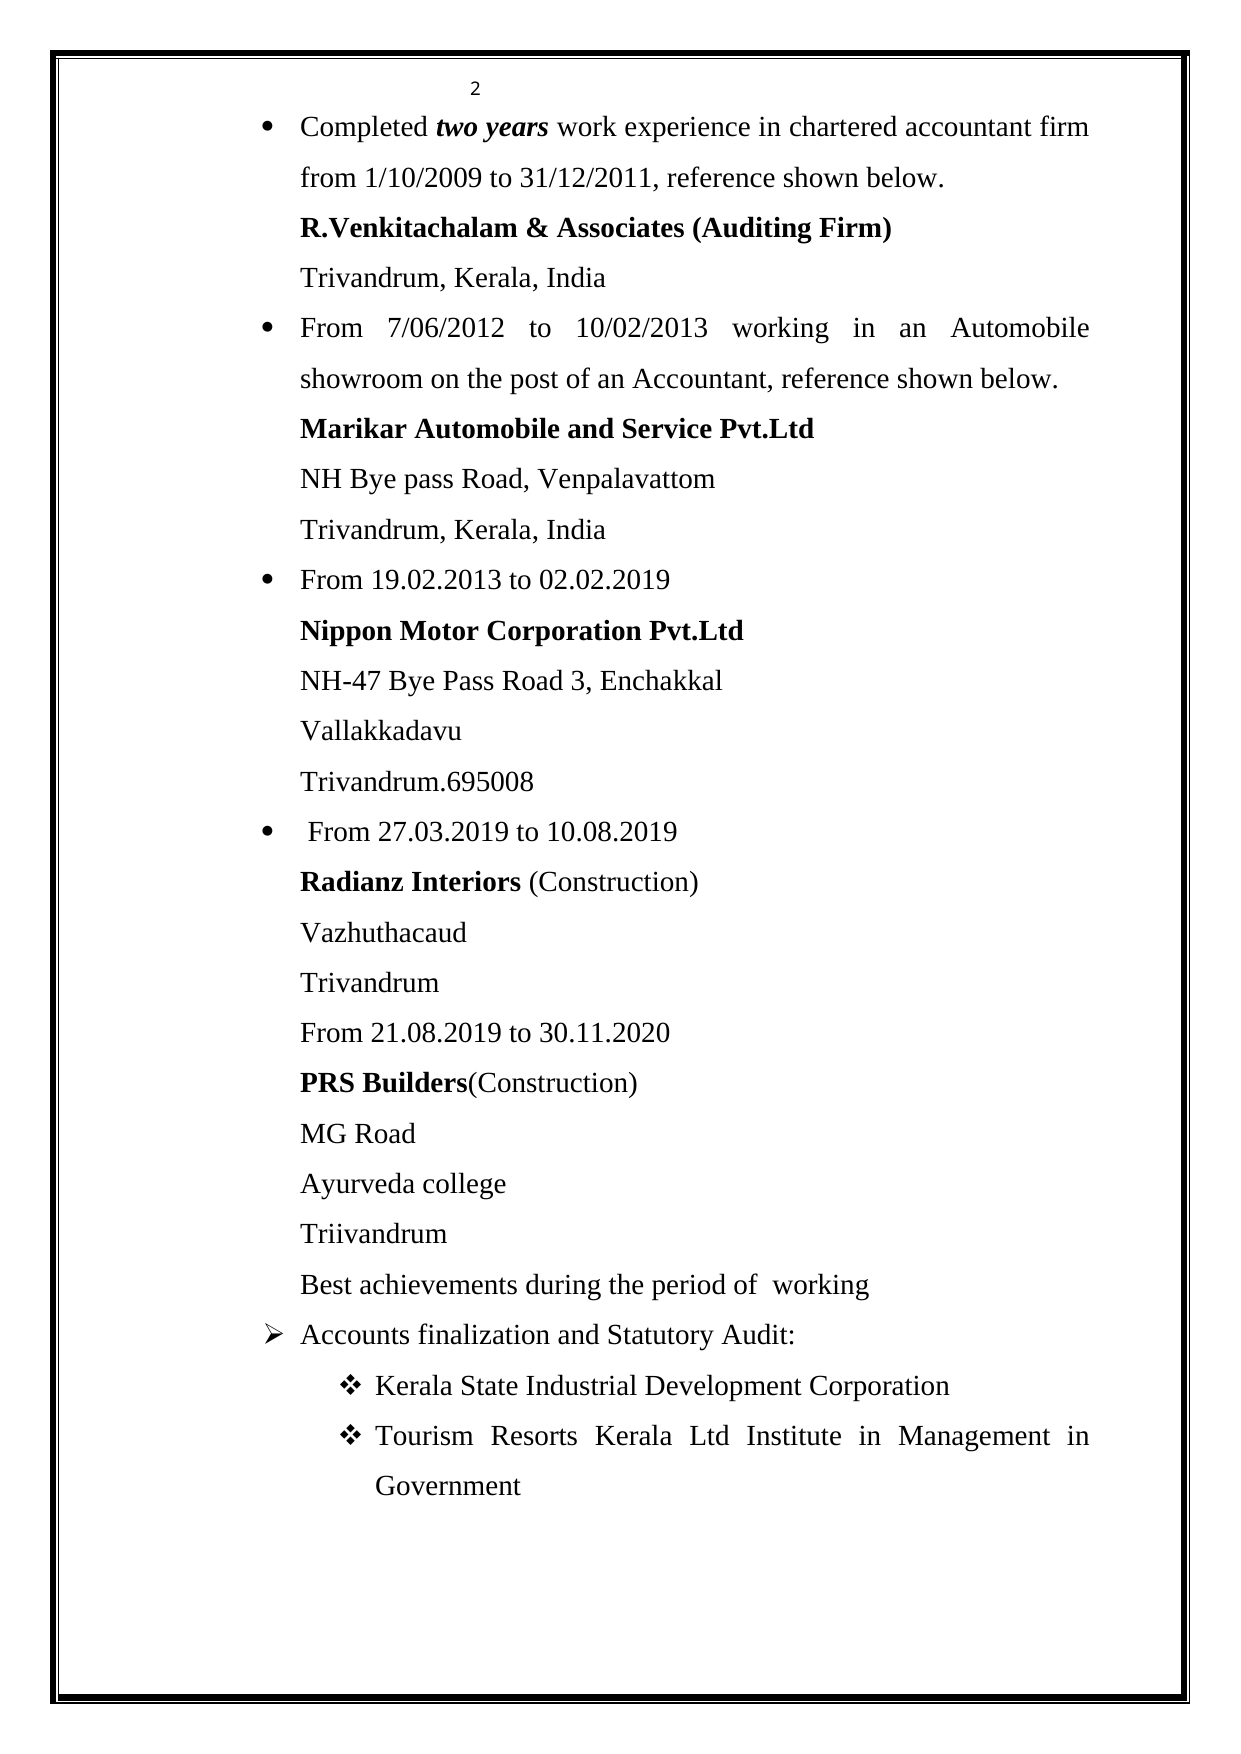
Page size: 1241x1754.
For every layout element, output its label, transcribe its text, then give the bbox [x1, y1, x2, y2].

list From 27.03.2019 to 10.08.2019 [262, 814, 1090, 848]
list From 7/06/2012 to 10/02/2013 working in an Automobile showroom on the post of an Accountant, reference shown below. [262, 311, 1090, 394]
list NH-47 Bye Pass Road 3, Enchakkal [300, 663, 1090, 697]
list Trivandrum [300, 965, 1090, 998]
list MG Road [300, 1116, 1090, 1149]
list Kerala State Industrial Development Corporation [337, 1368, 1090, 1401]
list Trivandrum, Kerala, India [300, 512, 1090, 546]
list From 19.02.2013 to 02.02.2019 [262, 562, 1090, 596]
list Accounts finalization and Statutory Audit: [262, 1317, 1090, 1351]
list NH Bye pass Road, Venpalavattom [300, 462, 1090, 495]
list Vazhuthacaud [300, 915, 1090, 948]
list Nippon Motor Corporation Pvt.Ltd [300, 613, 1090, 646]
text Trivandrum, Kerala, India [300, 260, 1090, 294]
list Radianz Interiors (Construction) [300, 864, 1090, 898]
list PRS Builders(Construction) [300, 1066, 1090, 1099]
list Tourism Resorts Kerala Ltd Institute in Management in Government [337, 1418, 1090, 1502]
list Marikar Automobile and Service Pvt.Ltd [300, 411, 1090, 445]
list Vallakkadavu [300, 713, 1090, 747]
text R.Venkitachalam & Associates (Auditing Firm) [300, 210, 1090, 243]
list From 21.08.2019 to 30.11.2020 [300, 1015, 1090, 1049]
list Trivandrum.695008 [300, 764, 1090, 797]
list Ayurveda college [300, 1166, 1090, 1200]
list Best achievements during the period of working [300, 1267, 1090, 1300]
list Triivandrum [300, 1217, 1090, 1250]
list Completed two years work experience in chartered accountant firm from 1/10/2009 to 31/12/2011, reference shown below. [262, 109, 1090, 193]
